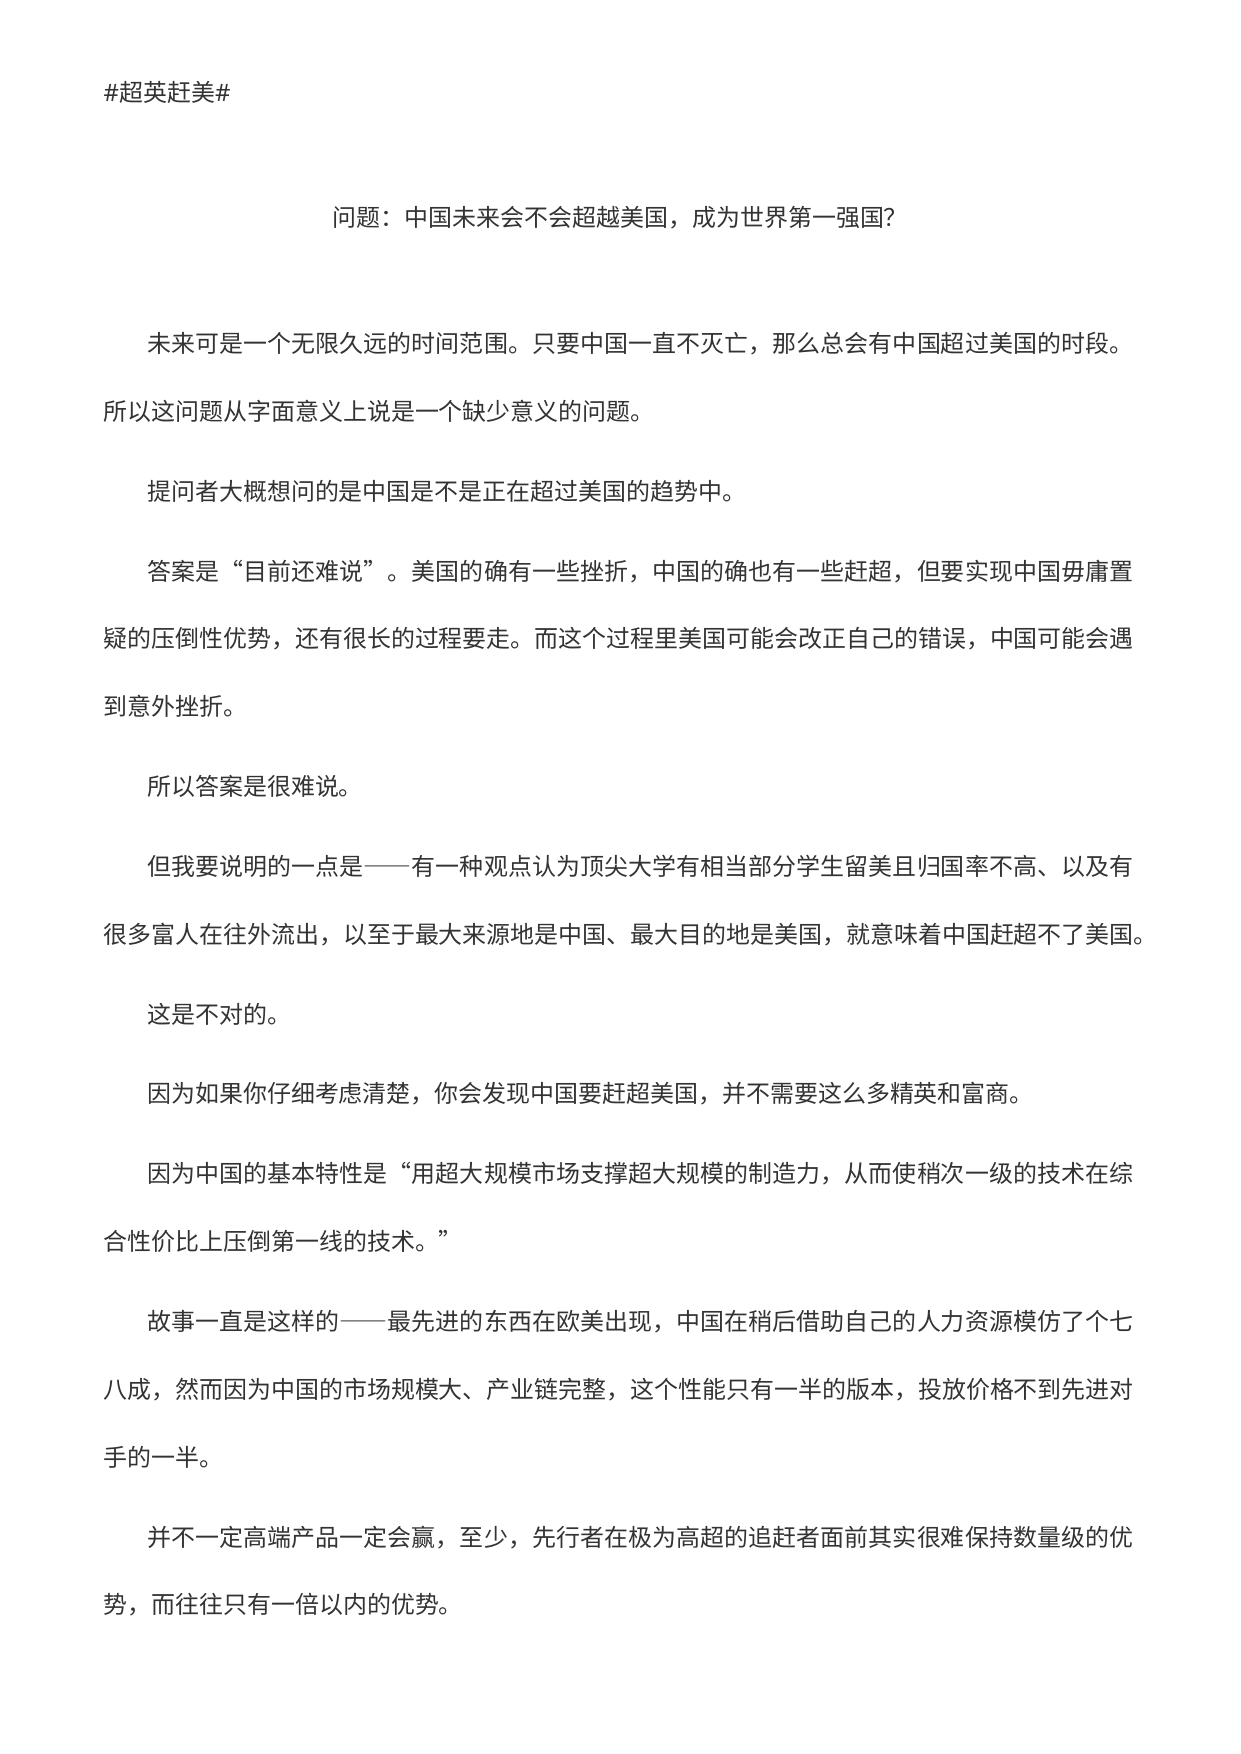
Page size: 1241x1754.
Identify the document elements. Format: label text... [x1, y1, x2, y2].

text 未来可是一个无限久远的时间范围。只要中国一直不灭亡，那么总会有中国超过美国的时段。所以这问题从字面意义上说是一个缺少意义的问题。 [103, 308, 1137, 444]
text 因为中国的基本特性是“用超大规模市场支撑超大规模的制造力，从而使稍次一级的技术在综合性价比上压倒第一线的技术。” [103, 1138, 1137, 1274]
text 因为如果你仔细考虑清楚，你会发现中国要赶超美国，并不需要这么多精英和富商。 [103, 1058, 1137, 1126]
text 答案是“目前还难说”。美国的确有一些挫折，中国的确也有一些赶超，但要实现中国毋庸置疑的压倒性优势，还有很长的过程要走。而这个过程里美国可能会改正自己的错误，中国可能会遇到意外挫折。 [103, 536, 1137, 739]
text 但我要说明的一点是——有一种观点认为顶尖大学有相当部分学生留美且归国率不高、以及有很多富人在往外流出，以至于最大来源地是中国、最大目的地是美国，就意味着中国赶超不了美国。 [103, 831, 1137, 967]
text 提问者大概想问的是中国是不是正在超过美国的趋势中。 [103, 456, 1137, 524]
text 故事一直是这样的——最先进的东西在欧美出现，中国在稍后借助自己的人力资源模仿了个七八成，然而因为中国的市场规模大、产业链完整，这个性能只有一半的版本，投放价格不到先进对手的一半。 [103, 1286, 1137, 1490]
text 问题：中国未来会不会超越美国，成为世界第一强国？ [103, 182, 1137, 250]
text 所以答案是很难说。 [103, 751, 1137, 819]
text #超英赶美# [103, 57, 1137, 125]
text 并不一定高端产品一定会赢，至少，先行者在极为高超的追赶者面前其实很难保持数量级的优势，而往往只有一倍以内的优势。 [103, 1502, 1137, 1637]
text 这是不对的。 [103, 979, 1137, 1047]
